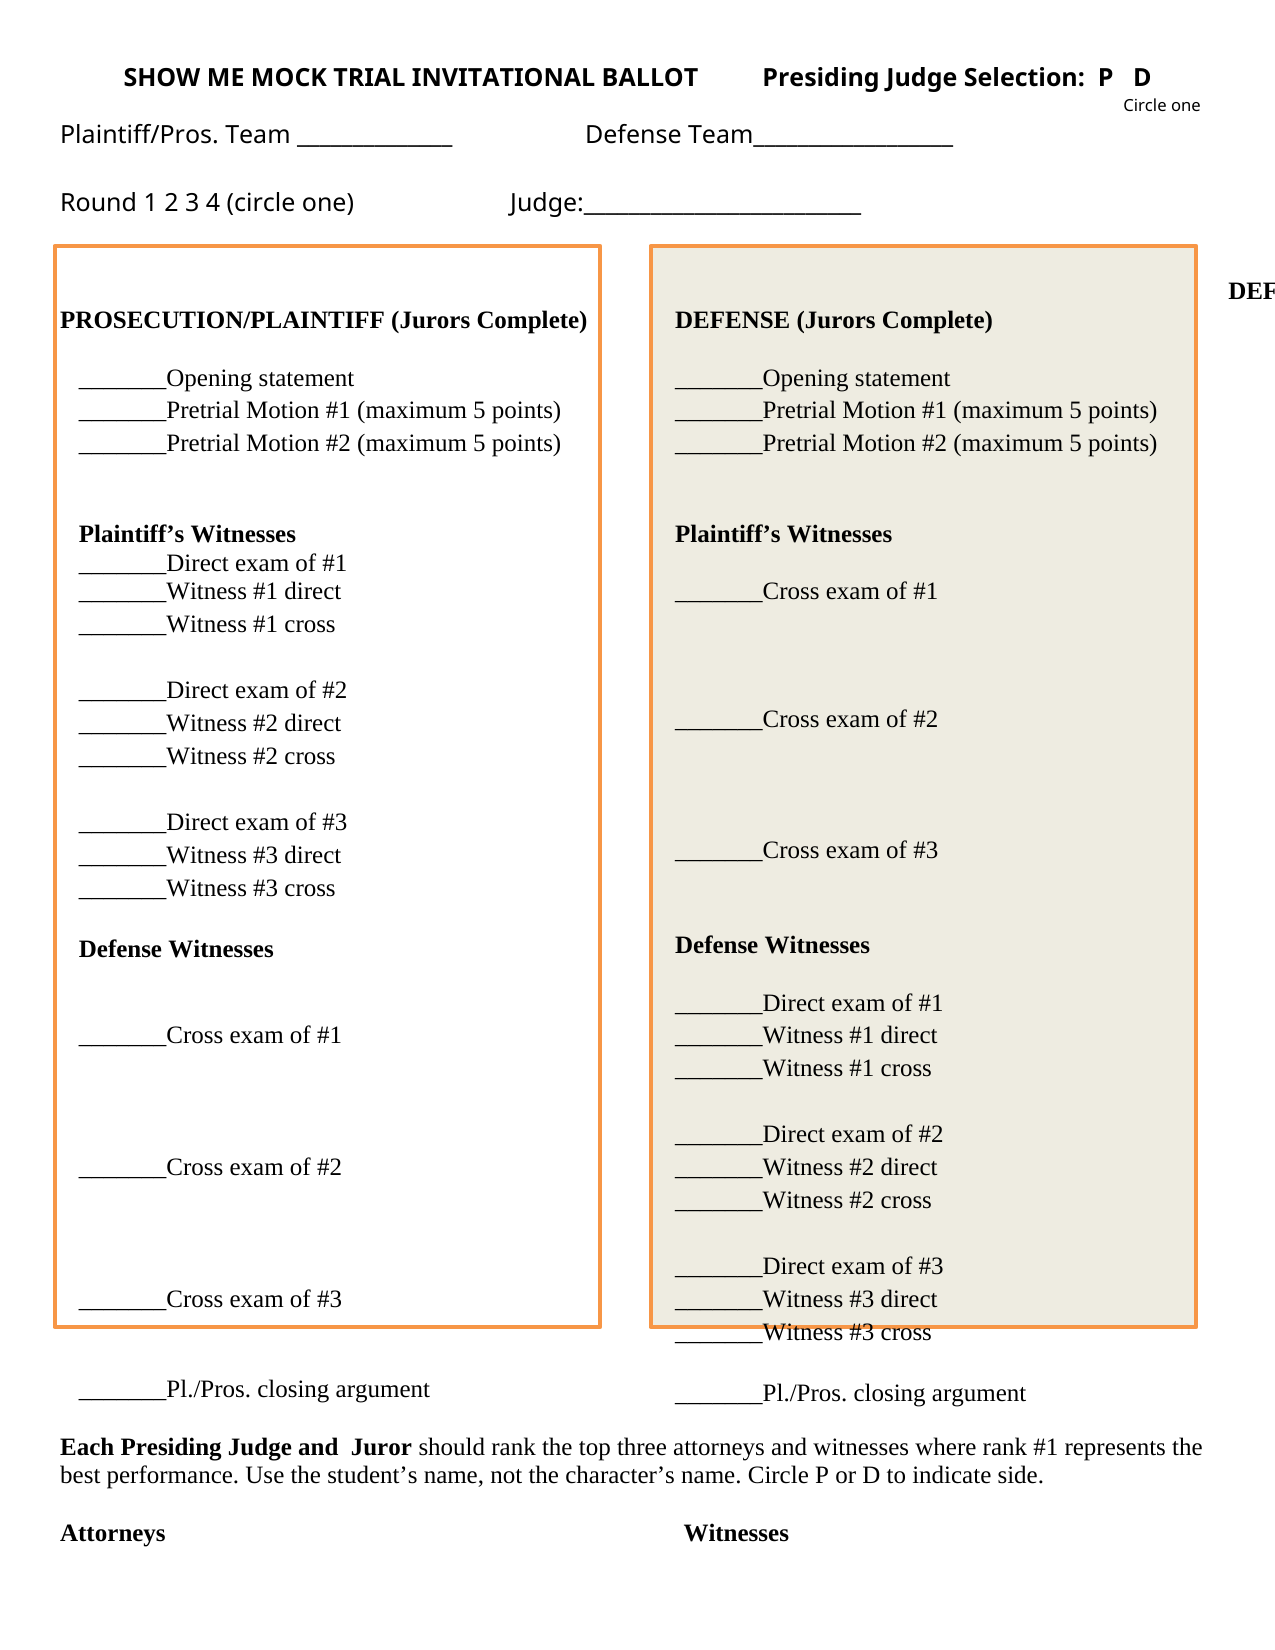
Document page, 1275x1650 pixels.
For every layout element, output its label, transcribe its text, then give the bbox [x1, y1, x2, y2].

text Plaintiff/Pros. Team ______________ Defense Team__________________ [60, 117, 1215, 151]
text Each Presiding Judge and Juror should rank the top three attorneys and witnesses where rank #1 represents the best performance. Use the student’s name, not the character’s name. Circle P or D to indicate side. [60, 1432, 1215, 1489]
text _______Pl./Pros. closing argument [60, 1374, 600, 1403]
text _______Direct exam of #1 [675, 988, 1215, 1016]
text Plaintiff’s Witnesses [675, 519, 1215, 548]
text _______Pl./Pros. closing argument [675, 1378, 1215, 1407]
text _______Witness #3 direct [60, 840, 600, 868]
text _______Pretrial Motion #2 (maximum 5 points) [675, 428, 1215, 457]
text Defense Witnesses [60, 934, 600, 963]
text _______Witness #3 direct [675, 1284, 1215, 1313]
text SHOW ME MOCK TRIAL INVITATIONAL BALLOT Presiding Judge Selection: P D [60, 60, 1215, 94]
text Attorneys Witnesses [60, 1518, 1215, 1547]
text _______Witness #2 direct [675, 1152, 1215, 1181]
text _______Opening statement [675, 363, 1215, 391]
text _______Direct exam of #2 [60, 675, 600, 704]
text _______Direct exam of #2 [675, 1119, 1215, 1148]
text _______Witness #3 cross [675, 1317, 1215, 1346]
text _______Witness #1 cross [60, 609, 600, 638]
text _______Pretrial Motion #1 (maximum 5 points) [60, 396, 600, 424]
text _______Direct exam of #3 [60, 807, 600, 836]
text _______Direct exam of #1 [60, 548, 600, 576]
text Circle one [60, 94, 1215, 117]
text _______Witness #1 cross [675, 1053, 1215, 1082]
text DEFENSE [675, 219, 1215, 305]
text Round 1 2 3 4 (circle one) Judge:_________________________ [60, 185, 1215, 219]
text _______Direct exam of #3 [675, 1251, 1215, 1280]
text DEFENSE (Jurors Complete) [675, 305, 1215, 334]
text _______Cross exam of #2 [60, 1152, 600, 1181]
text Defense Witnesses [675, 930, 1215, 959]
text _______Cross exam of #3 [60, 1284, 600, 1313]
text _______Witness #1 direct [675, 1021, 1215, 1049]
text _______Cross exam of #3 [675, 836, 1215, 864]
text _______Pretrial Motion #2 (maximum 5 points) [60, 428, 600, 486]
text _______Witness #2 direct [60, 708, 600, 737]
text _______Pretrial Motion #1 (maximum 5 points) [675, 396, 1215, 424]
text _______Cross exam of #1 [675, 576, 1215, 605]
text _______Witness #3 cross [60, 873, 600, 901]
text PROSECUTION/PLAINTIFF (Jurors Complete) [60, 305, 600, 334]
text Plaintiff’s Witnesses [60, 519, 600, 548]
text _______Cross exam of #1 [60, 1021, 600, 1049]
text _______Cross exam of #2 [675, 704, 1215, 733]
text _______Witness #2 cross [675, 1185, 1215, 1214]
text _______Opening statement [60, 363, 600, 391]
text _______Witness #1 direct [60, 576, 600, 605]
text _______Witness #2 cross [60, 741, 600, 770]
